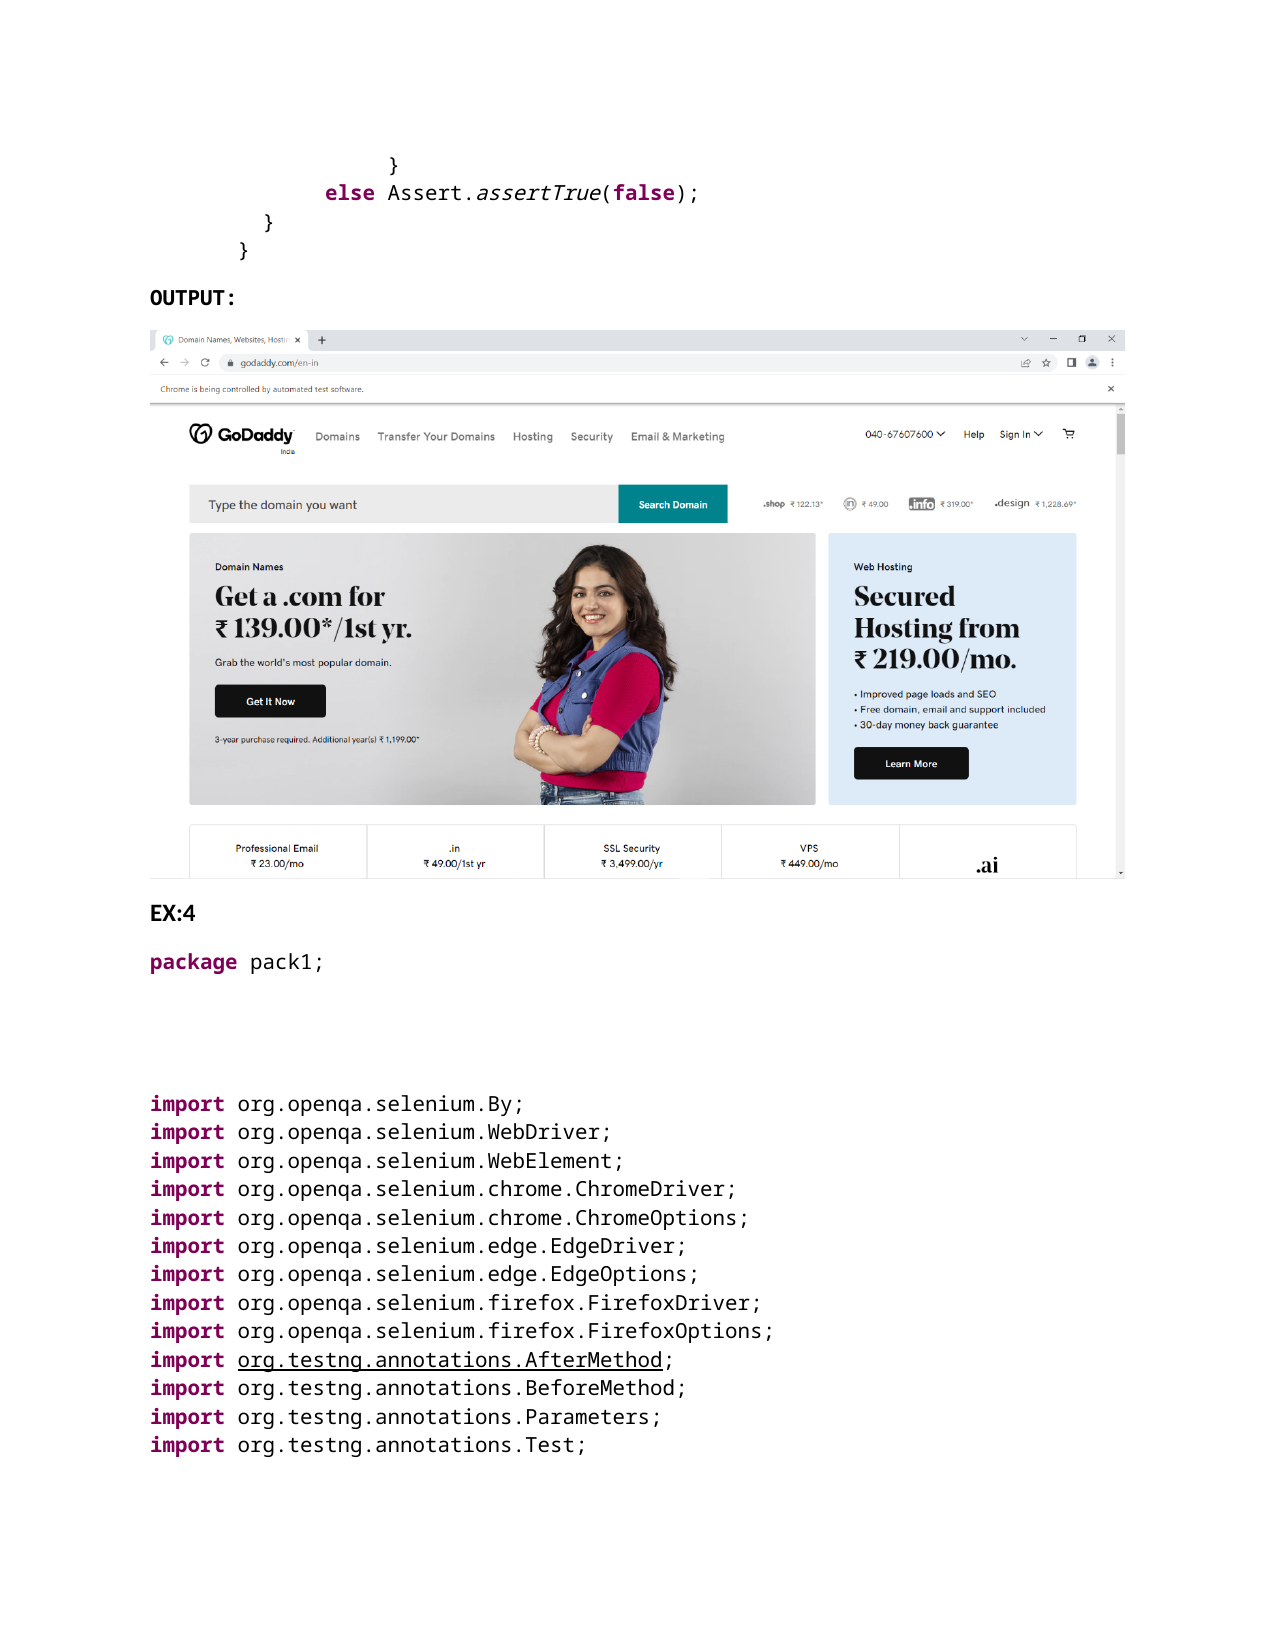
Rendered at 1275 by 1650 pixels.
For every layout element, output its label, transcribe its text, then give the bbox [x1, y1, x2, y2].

text import org.openqa.selenium.edge.EdgeOptions; [150, 1259, 1125, 1288]
picture [150, 330, 1125, 879]
text EX:4 [150, 897, 1125, 928]
text } [150, 207, 1125, 235]
text OUTPUT: [150, 283, 1125, 311]
text import org.openqa.selenium.chrome.ChromeDriver; [150, 1174, 1125, 1203]
text else Assert.assertTrue(false); [150, 178, 1125, 207]
text import org.openqa.selenium.firefox.FirefoxOptions; [150, 1316, 1125, 1345]
text import org.openqa.selenium.firefox.FirefoxDriver; [150, 1288, 1125, 1316]
text import org.openqa.selenium.chrome.ChromeOptions; [150, 1203, 1125, 1231]
text import org.testng.annotations.Parameters; [150, 1402, 1125, 1430]
text import org.openqa.selenium.By; [150, 1089, 1125, 1117]
text import org.openqa.selenium.WebDriver; [150, 1117, 1125, 1146]
text import org.openqa.selenium.WebElement; [150, 1146, 1125, 1174]
text import org.testng.annotations.BeforeMethod; [150, 1373, 1125, 1402]
text import org.testng.annotations.AfterMethod; [150, 1345, 1125, 1373]
text } [150, 150, 1125, 178]
text package pack1; [150, 947, 1125, 975]
text import org.testng.annotations.Test; [150, 1430, 1125, 1459]
text } [150, 235, 1125, 264]
text import org.openqa.selenium.edge.EdgeDriver; [150, 1231, 1125, 1259]
